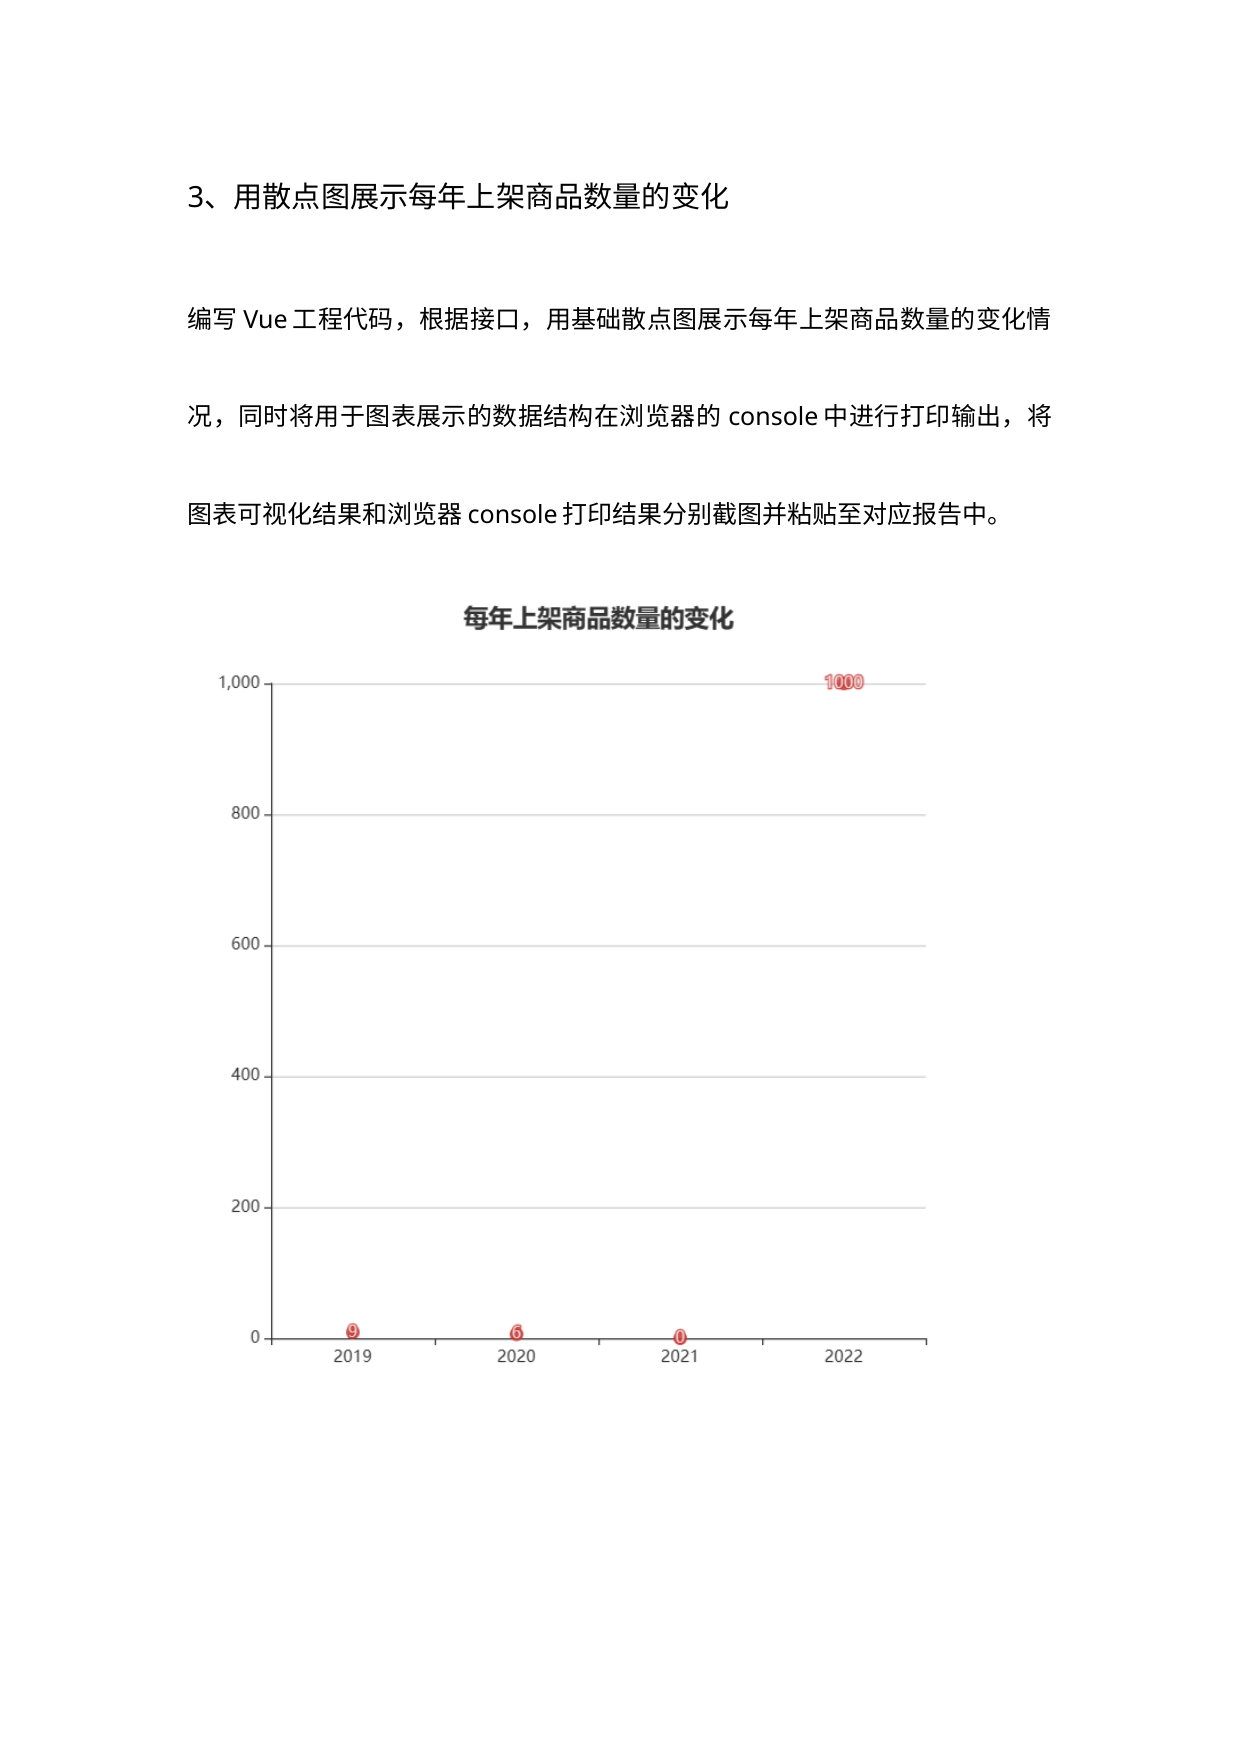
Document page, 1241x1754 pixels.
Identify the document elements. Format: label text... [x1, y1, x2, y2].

subtitle 3、用散点图展示每年上架商品数量的变化 [187, 162, 1053, 227]
picture [187, 563, 1052, 1394]
text 编写Vue工程代码，根据接口，用基础散点图展示每年上架商品数量的变化情况，同时将用于图表展示的数据结构在浏览器的console中进行打印输出，将图表可视化结果和浏览器console打印结果分别截图并粘贴至对应报告中。 [187, 285, 1053, 545]
